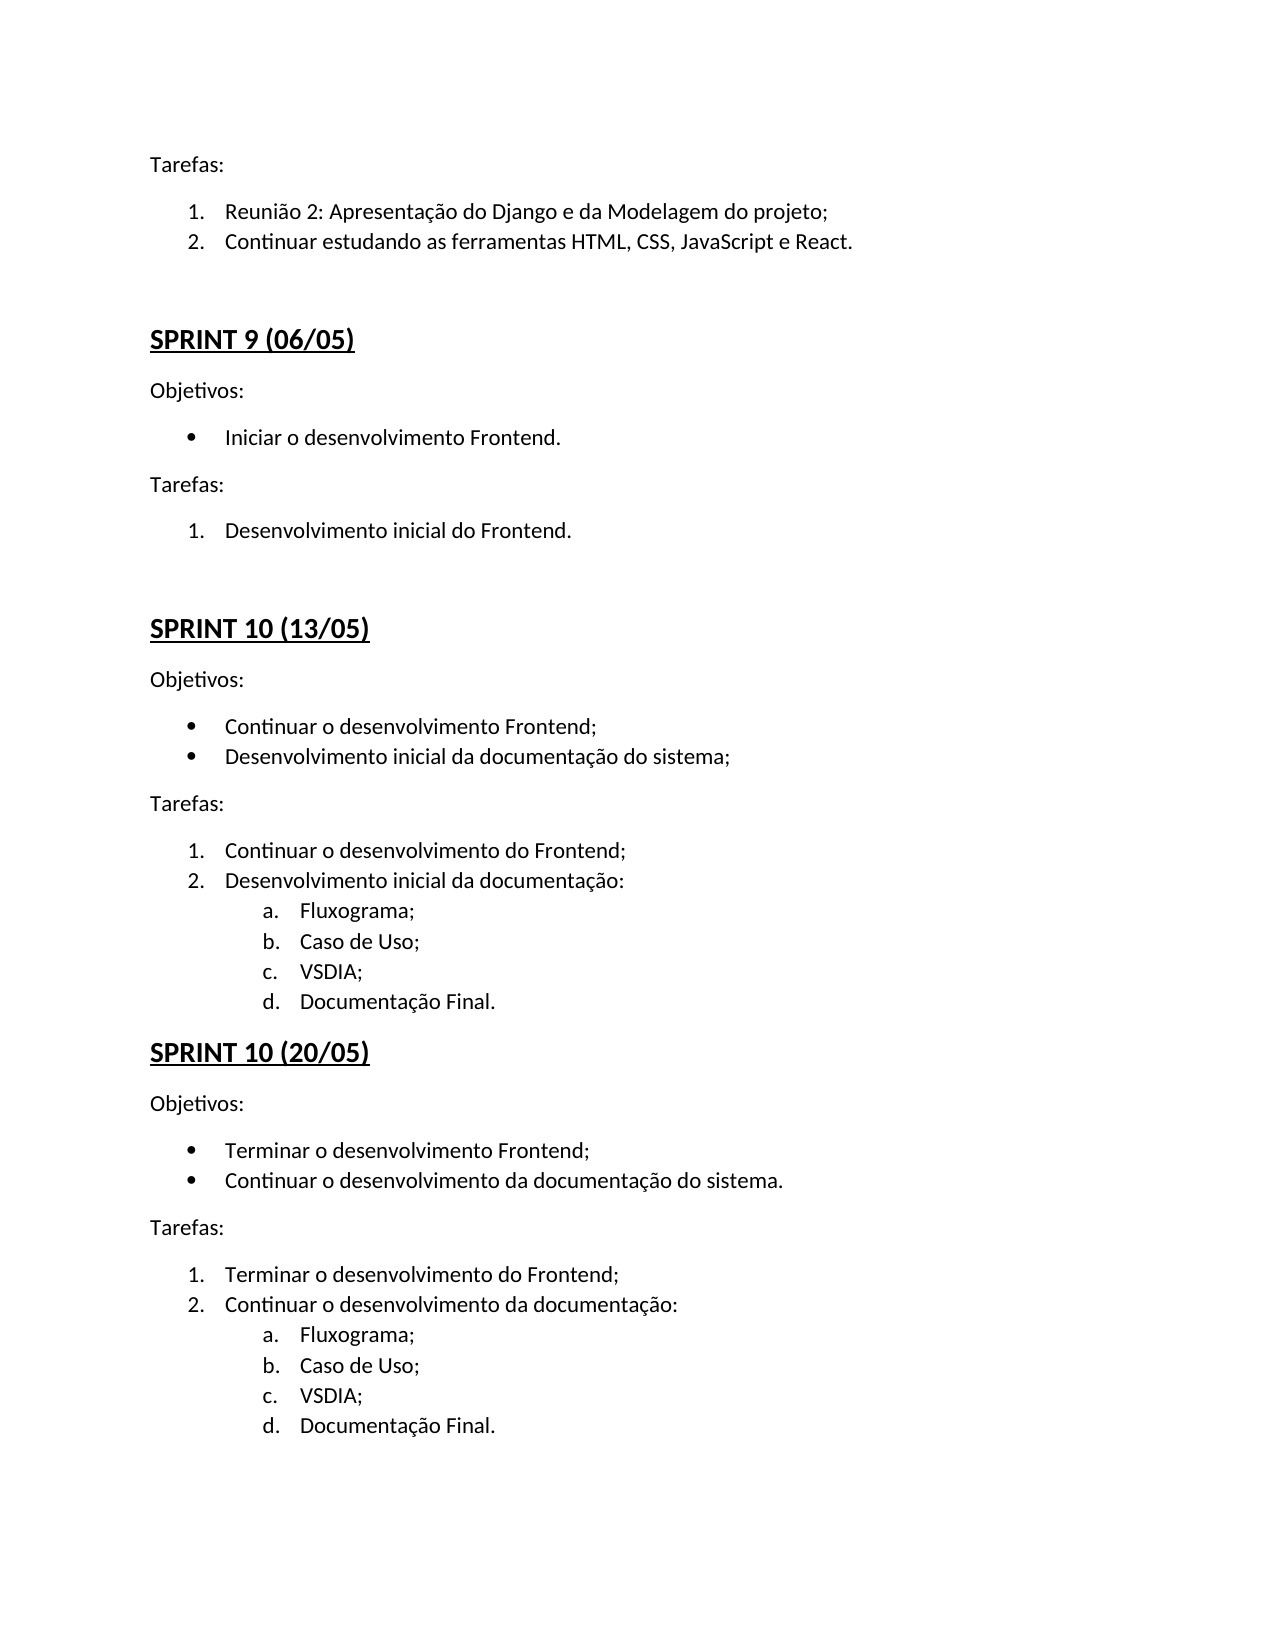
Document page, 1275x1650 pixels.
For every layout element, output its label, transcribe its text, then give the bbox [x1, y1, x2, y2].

text Tarefas: [150, 470, 1125, 498]
list Continuar estudando as ferramentas HTML, CSS, JavaScript e React. [187, 227, 1125, 255]
list Continuar o desenvolvimento do Frontend; [187, 836, 1125, 864]
list Iniciar o desenvolvimento Frontend. [187, 423, 1125, 451]
text SPRINT 10 (13/05) [150, 610, 1125, 646]
text Objetivos: [150, 1089, 1125, 1117]
text Tarefas: [150, 150, 1125, 178]
list Fluxograma; [262, 1321, 1125, 1348]
list Fluxograma; [262, 897, 1125, 925]
list Continuar o desenvolvimento da documentação: [187, 1290, 1125, 1318]
list Documentação Final. [262, 1411, 1125, 1439]
list Continuar o desenvolvimento da documentação do sistema. [187, 1166, 1125, 1194]
list Desenvolvimento inicial da documentação do sistema; [187, 742, 1125, 771]
list VSDIA; [262, 1381, 1125, 1409]
text SPRINT 9 (06/05) [150, 321, 1125, 356]
list Terminar o desenvolvimento Frontend; [187, 1136, 1125, 1164]
list Reunião 2: Apresentação do Django e da Modelagem do projeto; [187, 197, 1125, 225]
list Documentação Final. [262, 987, 1125, 1015]
list VSDIA; [262, 957, 1125, 985]
list Continuar o desenvolvimento Frontend; [187, 712, 1125, 740]
list Terminar o desenvolvimento do Frontend; [187, 1260, 1125, 1288]
list Caso de Uso; [262, 927, 1125, 955]
text Tarefas: [150, 789, 1125, 817]
list Desenvolvimento inicial da documentação: [187, 866, 1125, 894]
list Caso de Uso; [262, 1351, 1125, 1379]
text Objetivos: [150, 665, 1125, 693]
text SPRINT 10 (20/05) [150, 1034, 1125, 1070]
text Tarefas: [150, 1213, 1125, 1241]
text Objetivos: [150, 376, 1125, 404]
list Desenvolvimento inicial do Frontend. [187, 517, 1125, 544]
